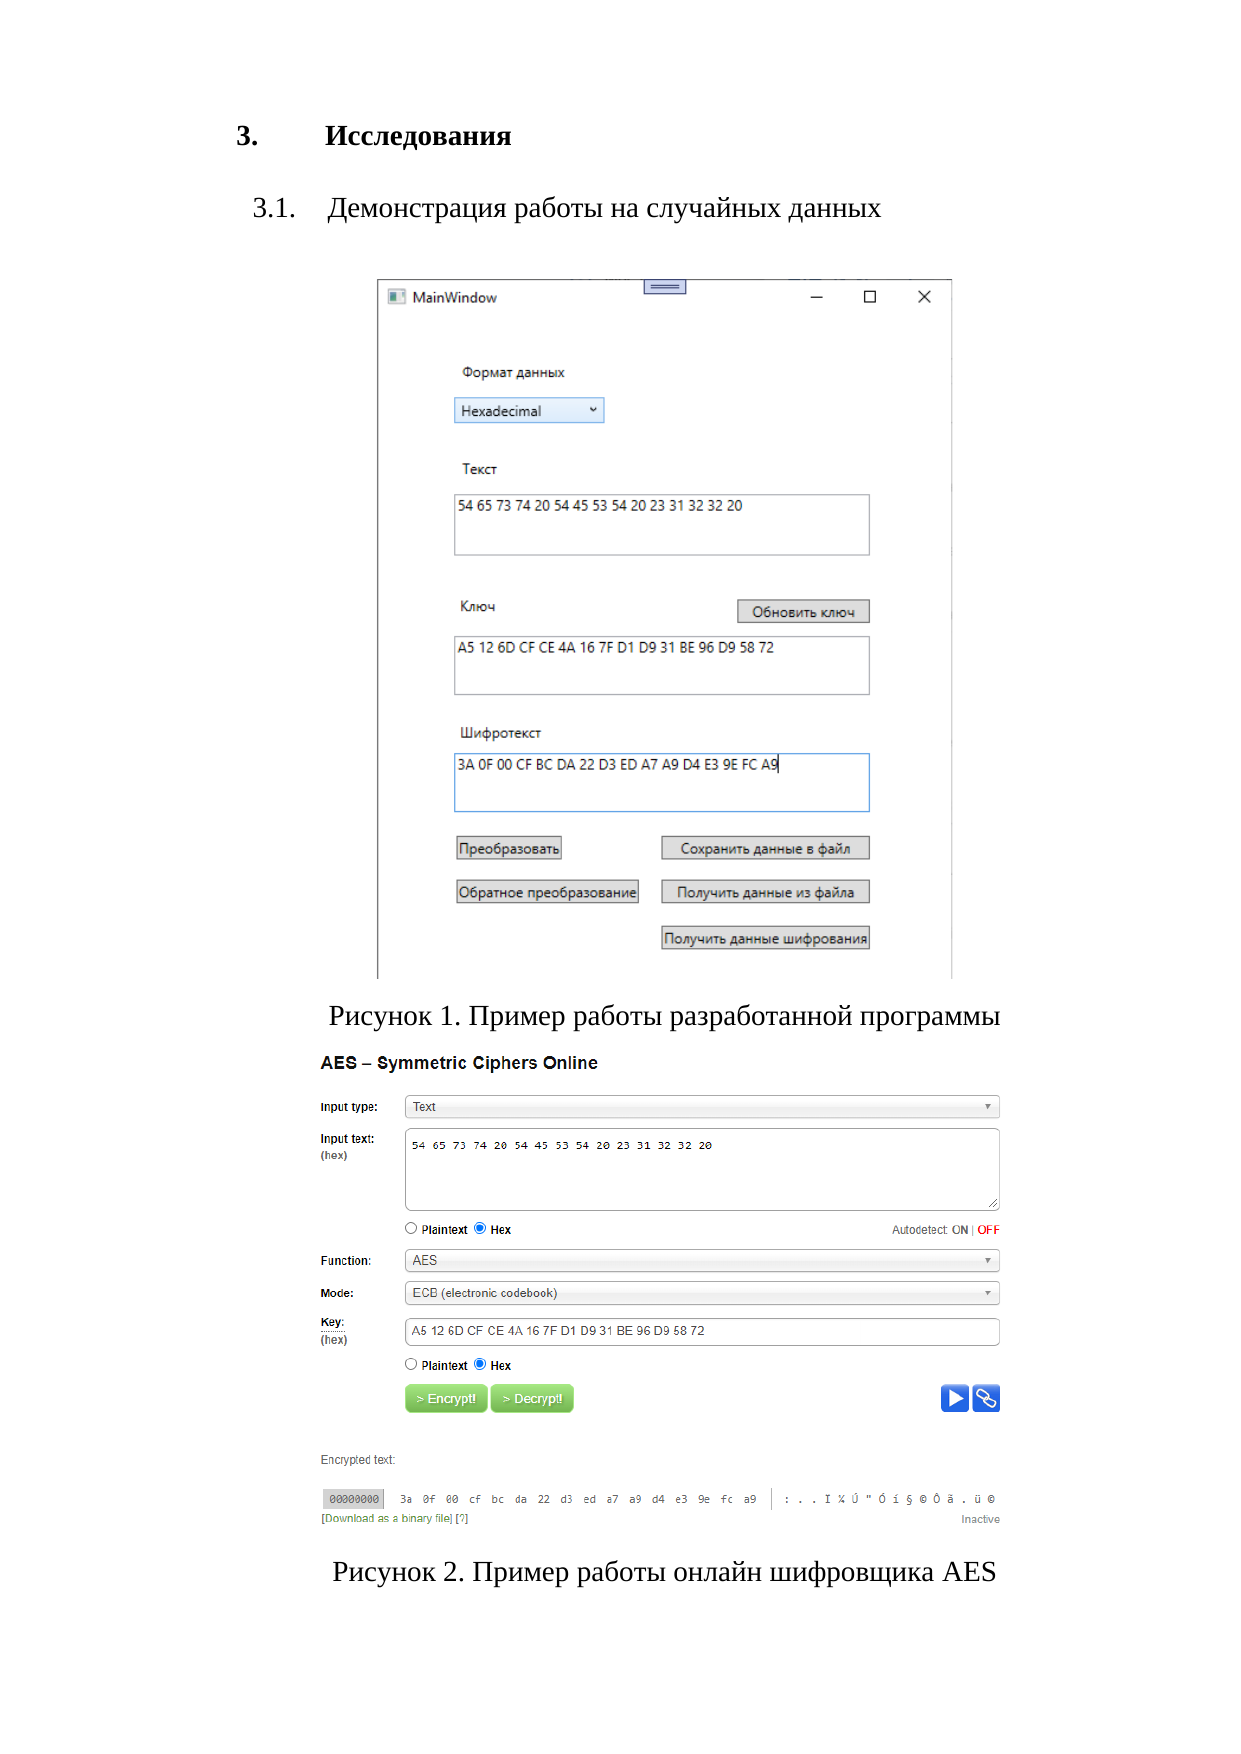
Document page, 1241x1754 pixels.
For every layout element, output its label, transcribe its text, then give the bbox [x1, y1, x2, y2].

picture [316, 1050, 1013, 1535]
list Демонстрация работы на случайных данных [252, 190, 1152, 224]
list Исследования [236, 118, 1152, 152]
picture [376, 279, 953, 979]
text Рисунок 2. Пример работы онлайн шифровщика AES [177, 1554, 1152, 1587]
text Рисунок 1. Пример работы разработанной программы [177, 998, 1152, 1031]
